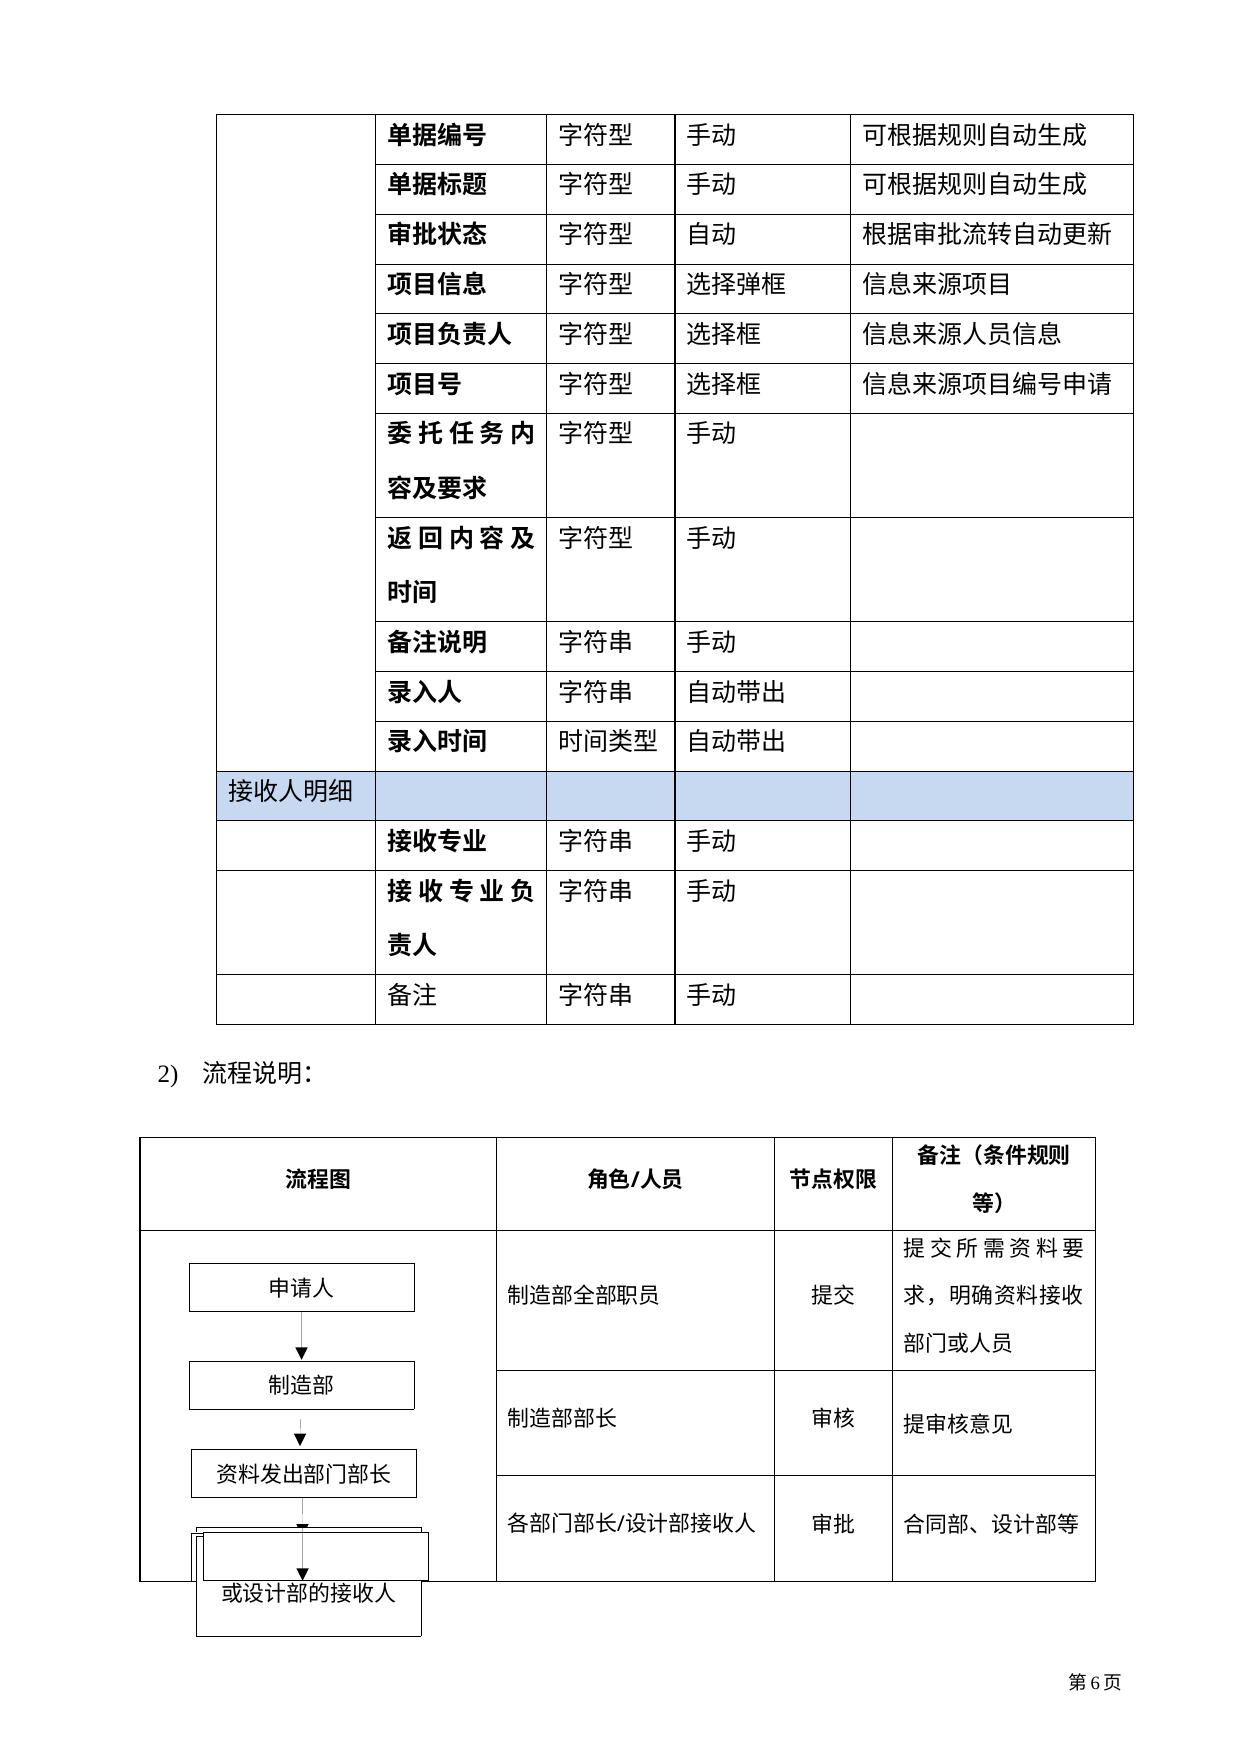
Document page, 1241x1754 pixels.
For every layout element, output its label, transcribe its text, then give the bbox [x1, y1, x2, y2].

table_cell 项目号 [376, 364, 546, 413]
table_cell 项目负责人 [376, 314, 546, 363]
table_cell 手动 [676, 165, 850, 214]
table_cell 审批 [775, 1476, 892, 1581]
table_cell [851, 414, 1133, 517]
table_cell [851, 821, 1133, 870]
table_cell 手动 [676, 975, 850, 1024]
table_cell 各部门部长/设计部接收人 [497, 1476, 774, 1581]
table_cell 返回内容及时间 [376, 518, 546, 621]
table_cell 字符型 [547, 364, 674, 413]
table_cell 手动 [676, 115, 850, 164]
table_cell [851, 722, 1133, 771]
table_cell 手动 [676, 518, 850, 621]
table_cell 时间类型 [547, 722, 674, 771]
table_cell 接收专业 [376, 821, 546, 870]
table_cell [141, 1231, 496, 1581]
table_cell [217, 975, 375, 1024]
table_cell 字符型 [547, 414, 674, 517]
table_cell 自动带出 [676, 722, 850, 771]
table_cell 字符串 [547, 821, 674, 870]
table_cell 合同部、设计部等 [893, 1476, 1095, 1581]
table_cell 字符串 [547, 672, 674, 721]
table_cell [217, 115, 375, 771]
table_cell 选择框 [676, 314, 850, 363]
table_cell 可根据规则自动生成 [851, 165, 1133, 214]
table_cell 单据编号 [376, 115, 546, 164]
table_cell 字符串 [547, 871, 674, 974]
table_cell 自动带出 [676, 672, 850, 721]
table_cell 选择弹框 [676, 265, 850, 313]
table_cell 字符型 [547, 314, 674, 363]
table_cell [217, 821, 375, 870]
table_cell 备注 [376, 975, 546, 1024]
table_cell 字符型 [547, 215, 674, 263]
table_cell 字符型 [547, 165, 674, 214]
table_cell [851, 772, 1133, 820]
table_cell 提交 [775, 1231, 892, 1370]
table_cell 制造部部长 [497, 1371, 774, 1475]
table_cell 字符串 [547, 975, 674, 1024]
table_cell [851, 622, 1133, 671]
table_cell 信息来源人员信息 [851, 314, 1133, 363]
table_header 节点权限 [775, 1138, 892, 1230]
table_cell [851, 871, 1133, 974]
table_header 角色/人员 [497, 1138, 774, 1230]
table_cell 制造部全部职员 [497, 1231, 774, 1370]
table_cell 备注说明 [376, 622, 546, 671]
table_cell 信息来源项目编号申请 [851, 364, 1133, 413]
table_cell 接收专业负责人 [376, 871, 546, 974]
table_cell [547, 772, 674, 820]
table_cell 手动 [676, 821, 850, 870]
table_cell 自动 [676, 215, 850, 263]
table_cell [851, 518, 1133, 621]
table_cell 委托任务内容及要求 [376, 414, 546, 517]
table_cell 字符型 [547, 518, 674, 621]
table_cell 接收人明细 [217, 772, 375, 820]
table_cell 字符型 [547, 115, 674, 164]
table_cell 提审核意见 [893, 1371, 1095, 1475]
table_cell [676, 772, 850, 820]
table_cell 手动 [676, 871, 850, 974]
table_cell 录入人 [376, 672, 546, 721]
table_cell 单据标题 [376, 165, 546, 214]
table_cell 手动 [676, 622, 850, 671]
table_cell 项目信息 [376, 265, 546, 313]
table_cell [851, 975, 1133, 1024]
table_cell 录入时间 [376, 722, 546, 771]
table_cell [217, 871, 375, 974]
table_cell 根据审批流转自动更新 [851, 215, 1133, 263]
table_cell 提交所需资料要求，明确资料接收部门或人员 [893, 1231, 1095, 1370]
table_header 备注（条件规则等） [893, 1138, 1095, 1230]
table_cell [851, 672, 1133, 721]
table_cell 审批状态 [376, 215, 546, 263]
list 流程说明： [157, 1054, 1122, 1090]
table_cell 手动 [676, 414, 850, 517]
table_cell 字符型 [547, 265, 674, 313]
table_cell 字符串 [547, 622, 674, 671]
table_cell 选择框 [676, 364, 850, 413]
table_cell 可根据规则自动生成 [851, 115, 1133, 164]
table_cell 审核 [775, 1371, 892, 1475]
table_cell 信息来源项目 [851, 265, 1133, 313]
table_header 流程图 [141, 1138, 496, 1230]
table_cell [376, 772, 546, 820]
